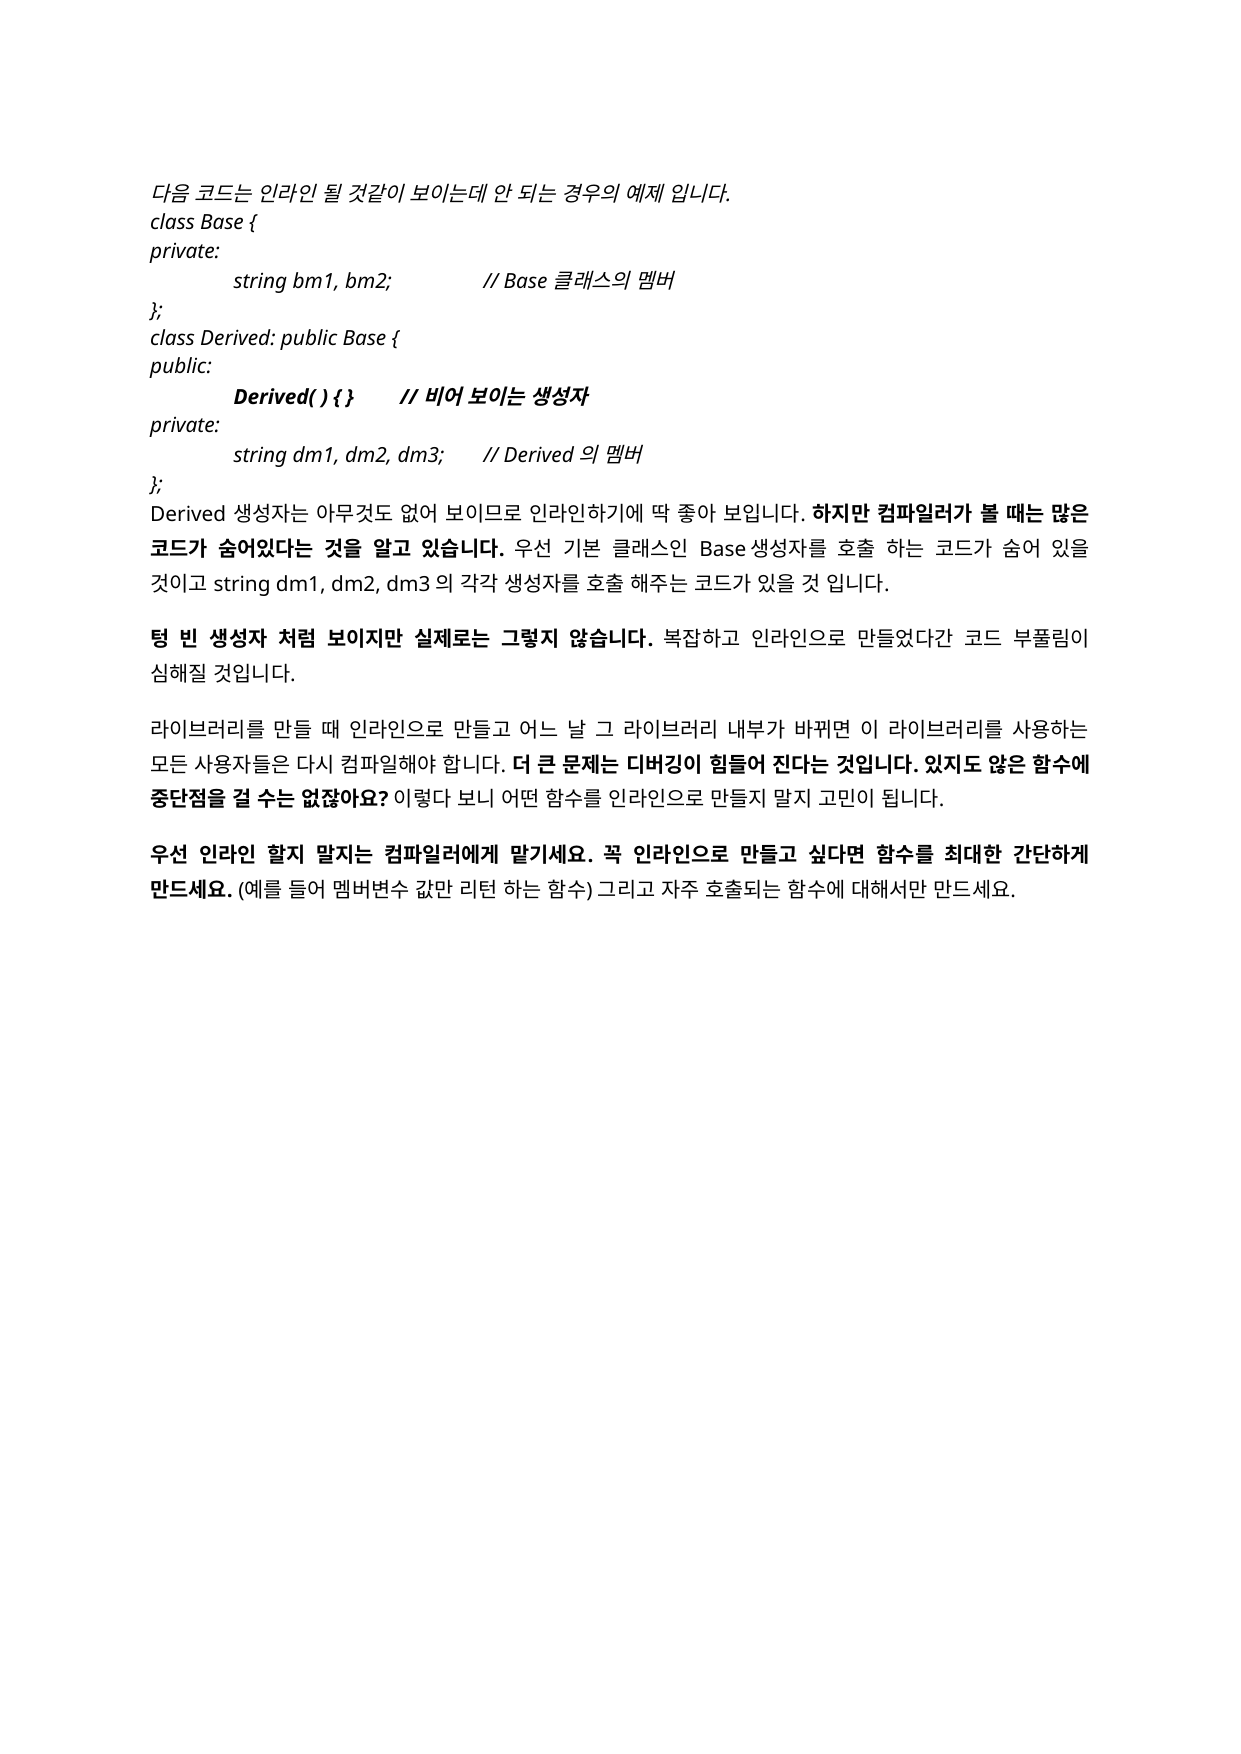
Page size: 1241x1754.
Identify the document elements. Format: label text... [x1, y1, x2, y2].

text private: [150, 236, 1090, 264]
text 텅 빈 생성자 처럼 보이지만 실제로는 그렇지 않습니다. 복잡하고 인라인으로 만들었다간 코드 부풀림이 심해질 것입니다. [150, 623, 1090, 688]
text class Derived: public Base { [150, 323, 1090, 352]
text string bm1, bm2; // Base 클래스의 멤버 [150, 264, 1090, 295]
text 라이브러리를 만들 때 인라인으로 만들고 어느 날 그 라이브러리 내부가 바뀌면 이 라이브러리를 사용하는 모든 사용자들은 다시 컴파일해야 합니다. 더 큰 문제는 디버깅이 힘들어 진다는 것입니다. 있지도 않은 함수에 중단점을 걸 수는 없잖아요? 이렇다 보니 어떤 함수를 인라인으로 만들지 말지 고민이 됩니다. [150, 713, 1090, 813]
text }; [150, 295, 1090, 323]
text private: [150, 410, 1090, 439]
text }; [150, 469, 1090, 497]
text Derived( ) { } // 비어 보이는 생성자 [150, 380, 1090, 410]
text 우선 인라인 할지 말지는 컴파일러에게 맡기세요. 꼭 인라인으로 만들고 싶다면 함수를 최대한 간단하게 만드세요. (예를 들어 멤버변수 값만 리턴 하는 함수) 그리고 자주 호출되는 함수에 대해서만 만드세요. [150, 838, 1090, 903]
text class Base { [150, 207, 1090, 236]
text Derived 생성자는 아무것도 없어 보이므로 인라인하기에 딱 좋아 보입니다. 하지만 컴파일러가 볼 때는 많은 코드가 숨어있다는 것을 알고 있습니다. 우선 기본 클래스인 Base생성자를 호출 하는 코드가 숨어 있을 것이고 string dm1, dm2, dm3의 각각 생성자를 호출 해주는 코드가 있을 것 입니다. [150, 497, 1090, 597]
text 다음 코드는 인라인 될 것같이 보이는데 안 되는 경우의 예제 입니다. [150, 177, 1090, 207]
text string dm1, dm2, dm3; // Derived의 멤버 [150, 439, 1090, 469]
text public: [150, 352, 1090, 380]
